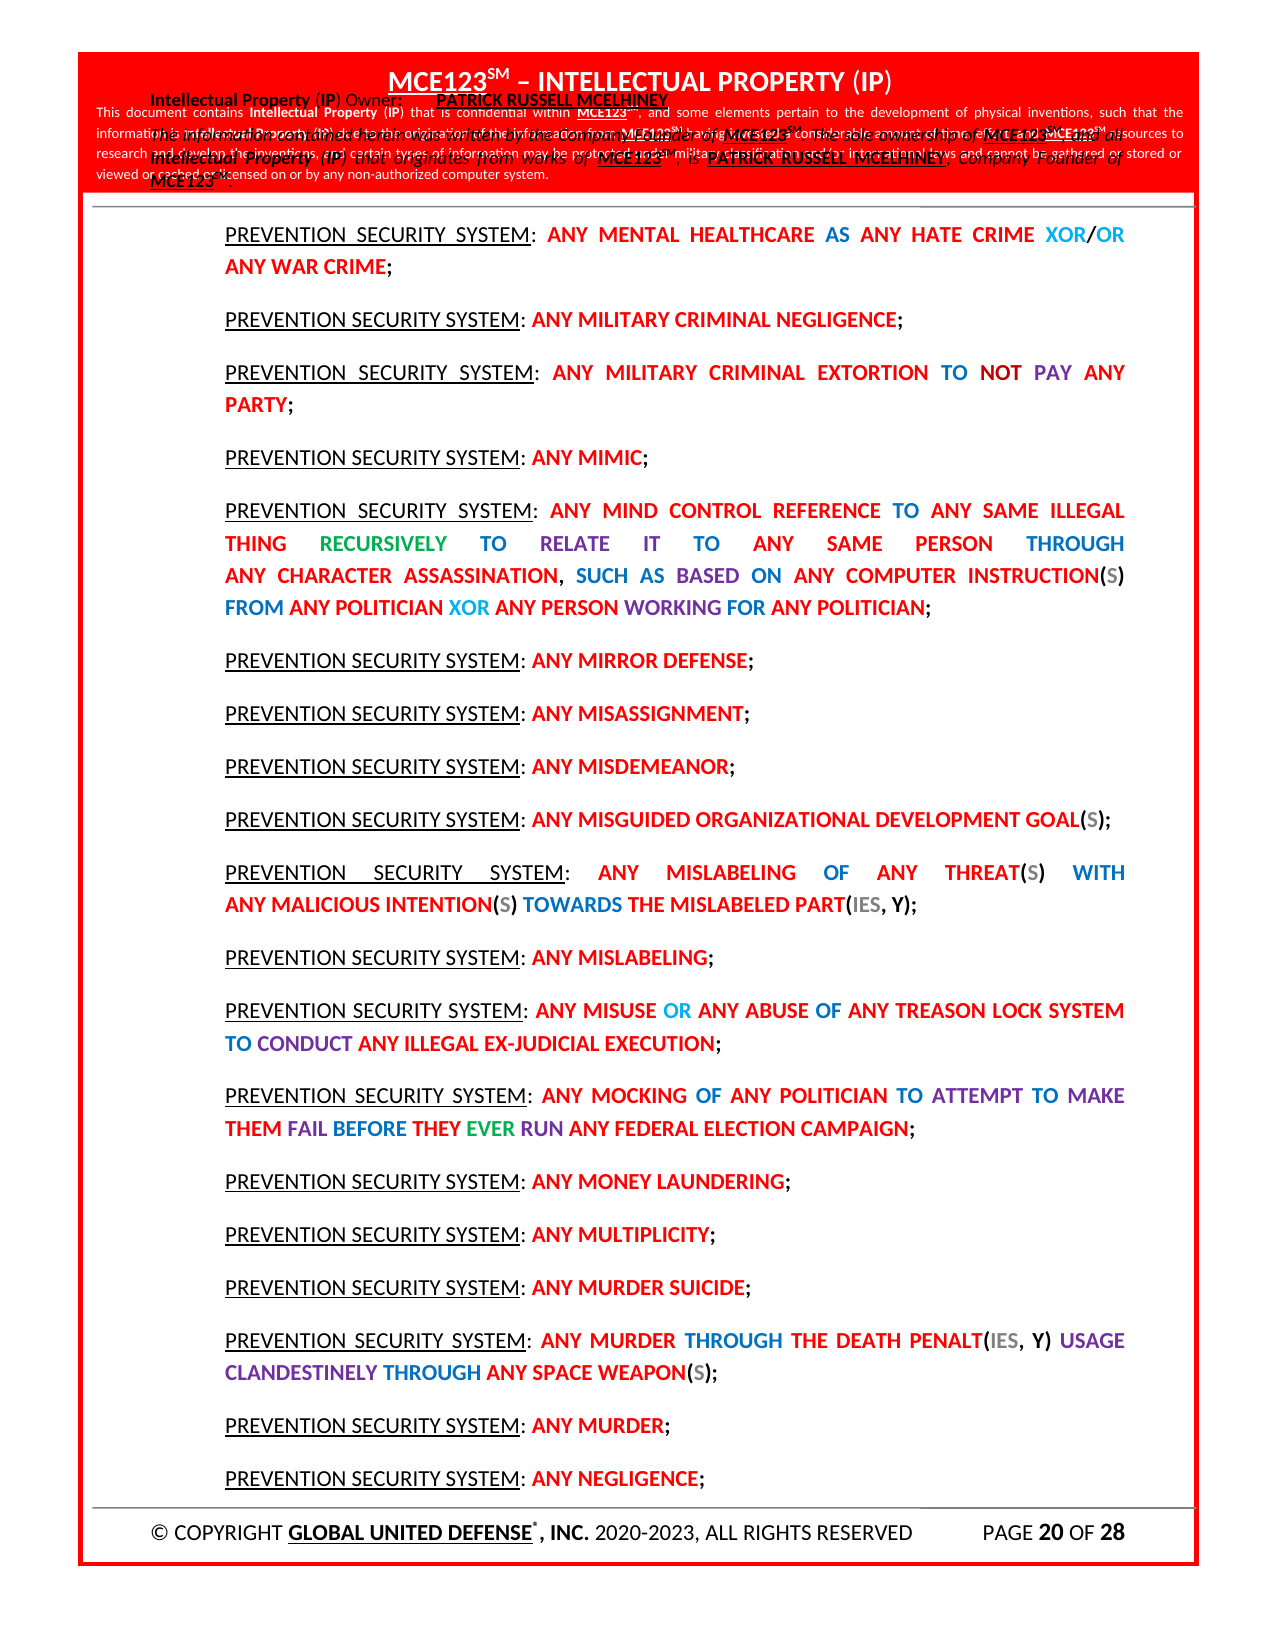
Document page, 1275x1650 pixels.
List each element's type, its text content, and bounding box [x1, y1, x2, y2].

text PREVENTION SECURITY SYSTEM: ANY MISDEMEANOR; [225, 752, 1125, 780]
text PREVENTION SECURITY SYSTEM: ANY MISLABELING OF ANY THREAT(S) WITH ANY MALICIOUS INTENTION(S) TOWARDS THE MISLABELED PART(IES, Y); [225, 858, 1125, 918]
text PREVENTION SECURITY SYSTEM: ANY MURDER THROUGH THE DEATH PENALT(IES, Y) USAGE CLANDESTINELY THROUGH ANY SPACE WEAPON(S); [225, 1326, 1125, 1386]
text PREVENTION SECURITY SYSTEM: ANY MONEY LAUNDERING; [225, 1167, 1125, 1195]
text PREVENTION SECURITY SYSTEM: ANY MURDER SUICIDE; [225, 1273, 1125, 1301]
text PREVENTION SECURITY SYSTEM: ANY MILITARY CRIMINAL EXTORTION TO NOT PAY ANY PARTY; [225, 358, 1125, 418]
text PREVENTION SECURITY SYSTEM: ANY MISUSE OR ANY ABUSE OF ANY TREASON LOCK SYSTEM TO CONDUCT ANY ILLEGAL EX-JUDICIAL EXECUTION; [225, 996, 1125, 1057]
text PREVENTION SECURITY SYSTEM: ANY MULTIPLICITY; [225, 1220, 1125, 1248]
text PREVENTION SECURITY SYSTEM: ANY MIMIC; [225, 443, 1125, 472]
text PREVENTION SECURITY SYSTEM: ANY MURDER; [225, 1411, 1125, 1439]
text PREVENTION SECURITY SYSTEM: ANY NEGLIGENCE; [225, 1464, 1125, 1492]
text PREVENTION SECURITY SYSTEM: ANY MENTAL HEALTHCARE AS ANY HATE CRIME XOR/OR ANY WAR CRIME; [225, 220, 1125, 280]
text PREVENTION SECURITY SYSTEM: ANY MILITARY CRIMINAL NEGLIGENCE; [225, 305, 1125, 333]
text PREVENTION SECURITY SYSTEM: ANY MISGUIDED ORGANIZATIONAL DEVELOPMENT GOAL(S); [225, 805, 1125, 833]
text PREVENTION SECURITY SYSTEM: ANY MOCKING OF ANY POLITICIAN TO ATTEMPT TO MAKE THEM FAIL BEFORE THEY EVER RUN ANY FEDERAL ELECTION CAMPAIGN; [225, 1082, 1125, 1142]
text PREVENTION SECURITY SYSTEM: ANY MIND CONTROL REFERENCE TO ANY SAME ILLEGAL THING RECURSIVELY TO RELATE IT TO ANY SAME PERSON THROUGH ANY CHARACTER ASSASSINATION, SUCH AS BASED ON ANY COMPUTER INSTRUCTION(S) FROM ANY POLITICIAN XOR ANY PERSON WORKING FOR ANY POLITICIAN; [225, 497, 1125, 621]
text PREVENTION SECURITY SYSTEM: ANY MISLABELING; [225, 943, 1125, 971]
text PREVENTION SECURITY SYSTEM: ANY MIRROR DEFENSE; [225, 646, 1125, 674]
text PREVENTION SECURITY SYSTEM: ANY MISASSIGNMENT; [225, 699, 1125, 727]
